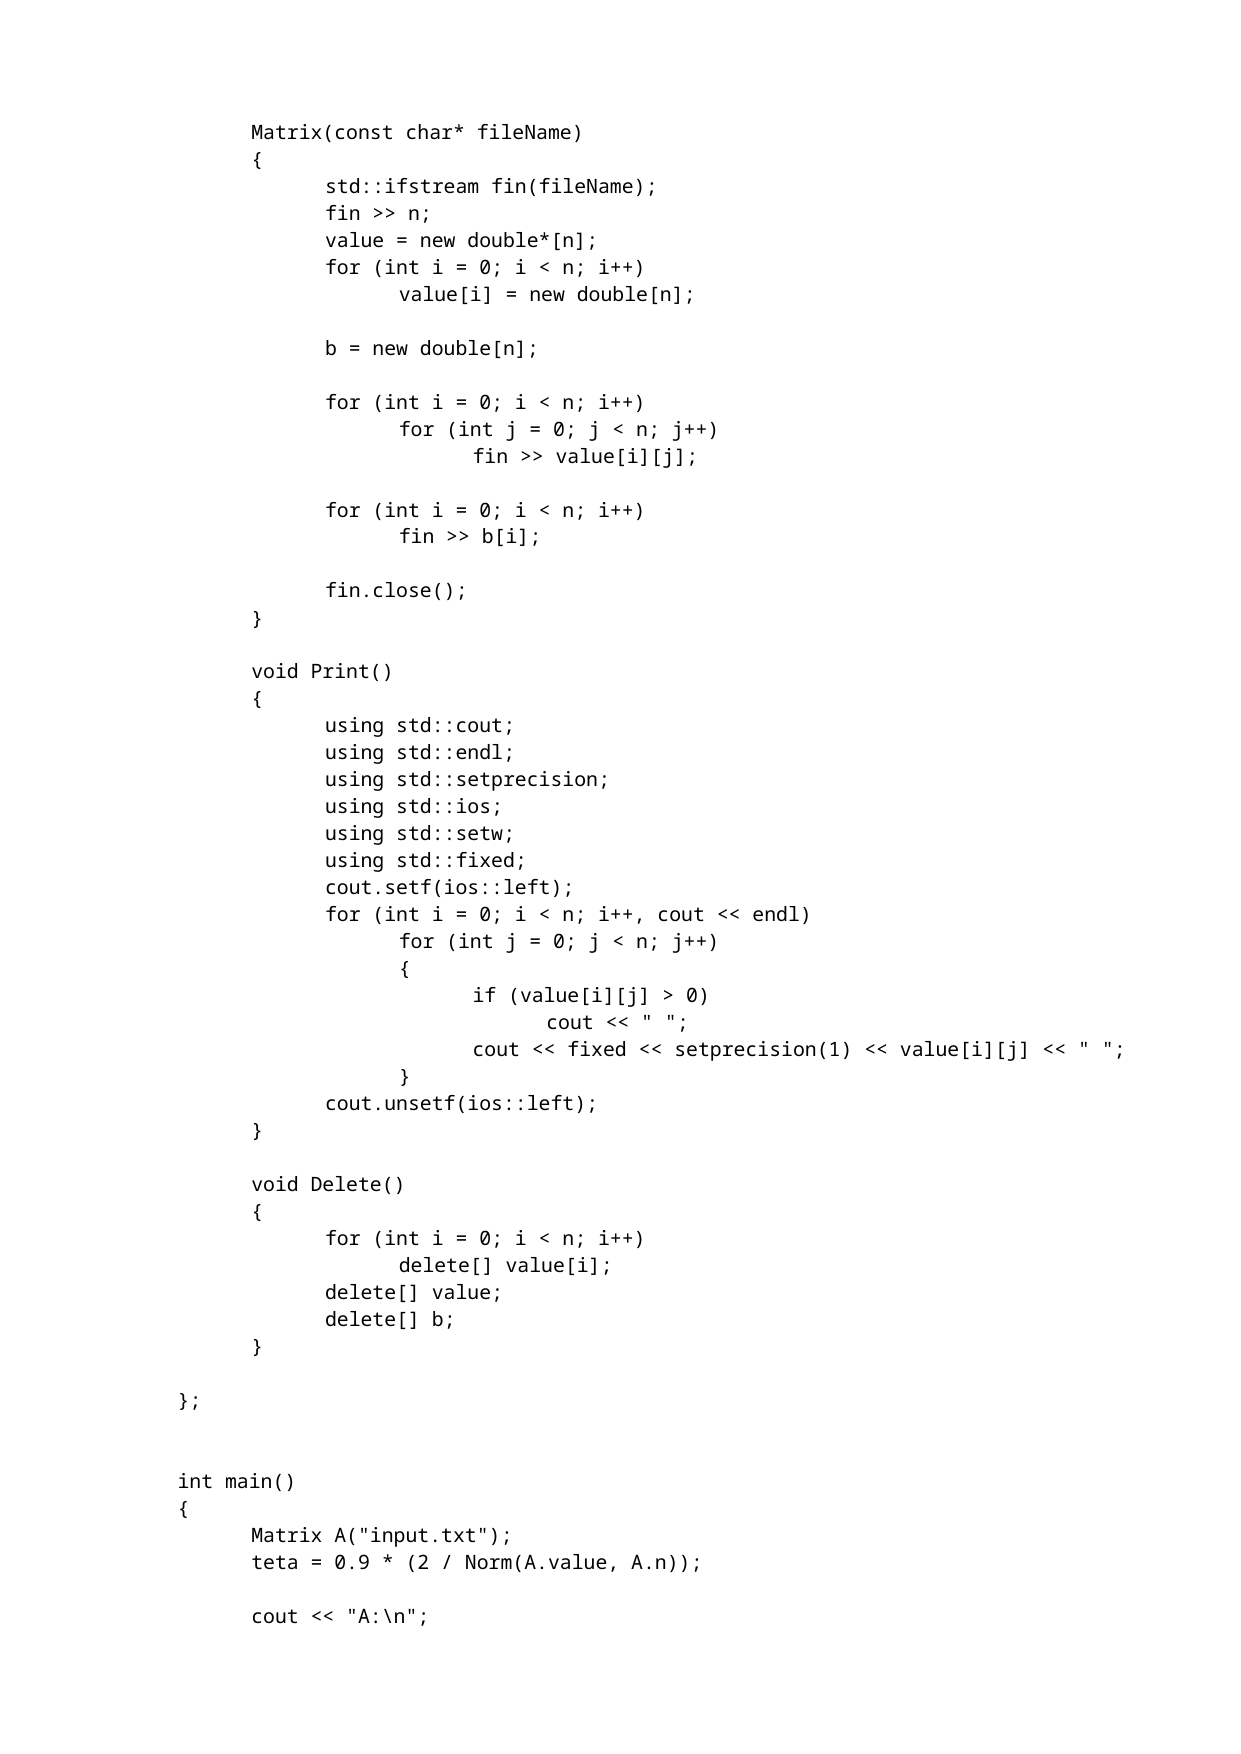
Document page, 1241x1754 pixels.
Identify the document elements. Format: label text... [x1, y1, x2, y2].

text void Print() [177, 658, 1152, 685]
text { [177, 954, 1152, 981]
text for (int i = 0; i < n; i++) [177, 253, 1152, 280]
text for (int j = 0; j < n; j++) [177, 415, 1152, 442]
text cout << "A:\n"; [177, 1602, 1152, 1629]
text for (int i = 0; i < n; i++) [177, 388, 1152, 415]
text { [177, 1494, 1152, 1521]
text cout.setf(ios::left); [177, 873, 1152, 901]
text Matrix A("input.txt"); [177, 1521, 1152, 1548]
text value[i] = new double[n]; [177, 280, 1152, 307]
text { [177, 145, 1152, 172]
text delete[] value[i]; [177, 1251, 1152, 1278]
text } [177, 1116, 1152, 1143]
text fin >> n; [177, 199, 1152, 226]
text { [177, 1197, 1152, 1224]
text b = new double[n]; [177, 334, 1152, 361]
text }; [177, 1386, 1152, 1413]
text } [177, 604, 1152, 631]
text using std::ios; [177, 793, 1152, 819]
text for (int i = 0; i < n; i++, cout << endl) [177, 901, 1152, 927]
text fin.close(); [177, 577, 1152, 604]
text } [177, 1062, 1152, 1089]
text for (int i = 0; i < n; i++) [177, 496, 1152, 523]
text using std::cout; [177, 712, 1152, 739]
text for (int j = 0; j < n; j++) [177, 927, 1152, 954]
text using std::fixed; [177, 847, 1152, 873]
text { [177, 685, 1152, 712]
text using std::setw; [177, 819, 1152, 847]
text } [177, 1332, 1152, 1359]
text cout.unsetf(ios::left); [177, 1089, 1152, 1116]
text int main() [177, 1467, 1152, 1494]
text Matrix(const char* fileName) [177, 118, 1152, 145]
text if (value[i][j] > 0) [177, 981, 1152, 1008]
text delete[] value; [177, 1278, 1152, 1305]
text for (int i = 0; i < n; i++) [177, 1224, 1152, 1251]
text cout << fixed << setprecision(1) << value[i][j] << " "; [177, 1035, 1152, 1062]
text cout << " "; [177, 1008, 1152, 1035]
text teta = 0.9 * (2 / Norm(A.value, A.n)); [177, 1548, 1152, 1575]
text void Delete() [177, 1170, 1152, 1197]
text fin >> b[i]; [177, 523, 1152, 550]
text fin >> value[i][j]; [177, 442, 1152, 469]
text delete[] b; [177, 1305, 1152, 1332]
text using std::setprecision; [177, 766, 1152, 793]
text value = new double*[n]; [177, 226, 1152, 253]
text std::ifstream fin(fileName); [177, 172, 1152, 199]
text using std::endl; [177, 739, 1152, 766]
